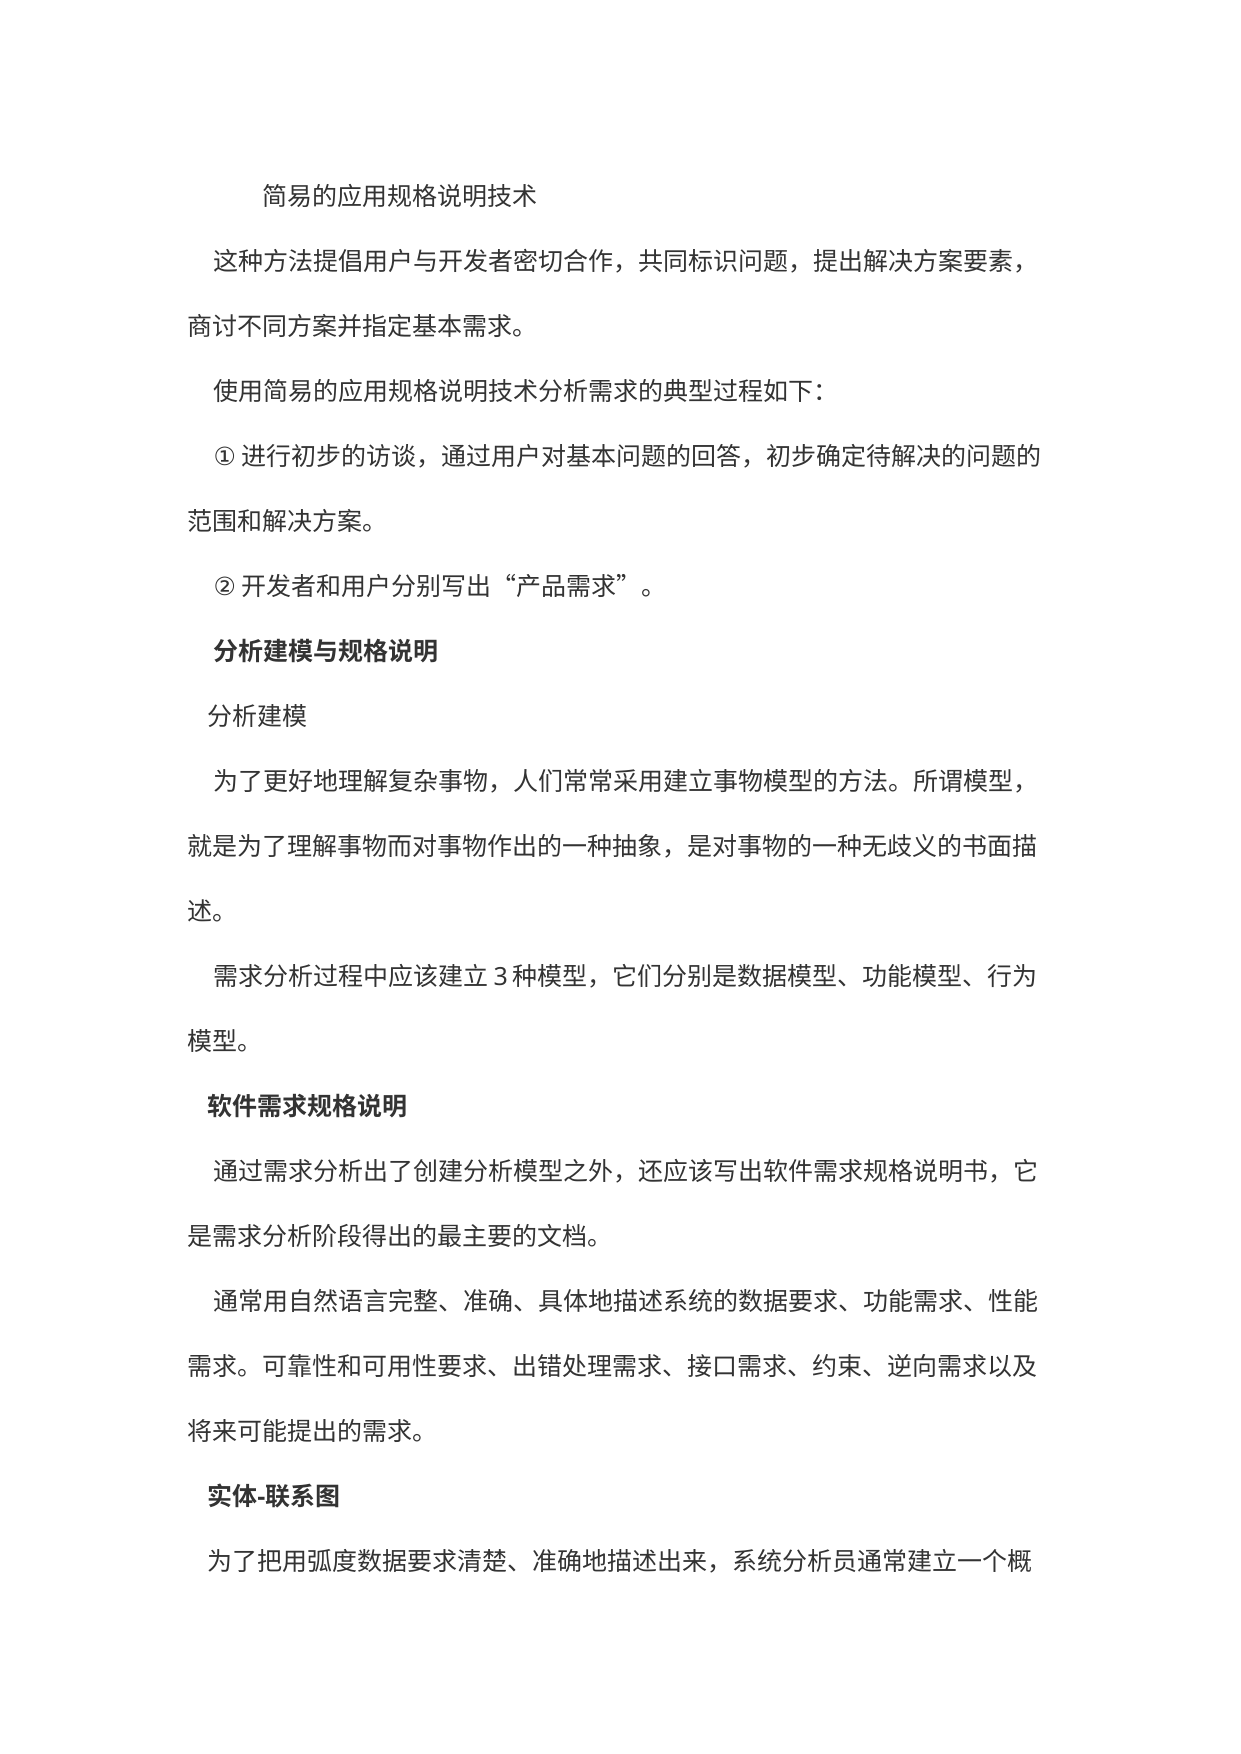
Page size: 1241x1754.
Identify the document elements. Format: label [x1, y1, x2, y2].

text [187, 162, 1053, 1592]
